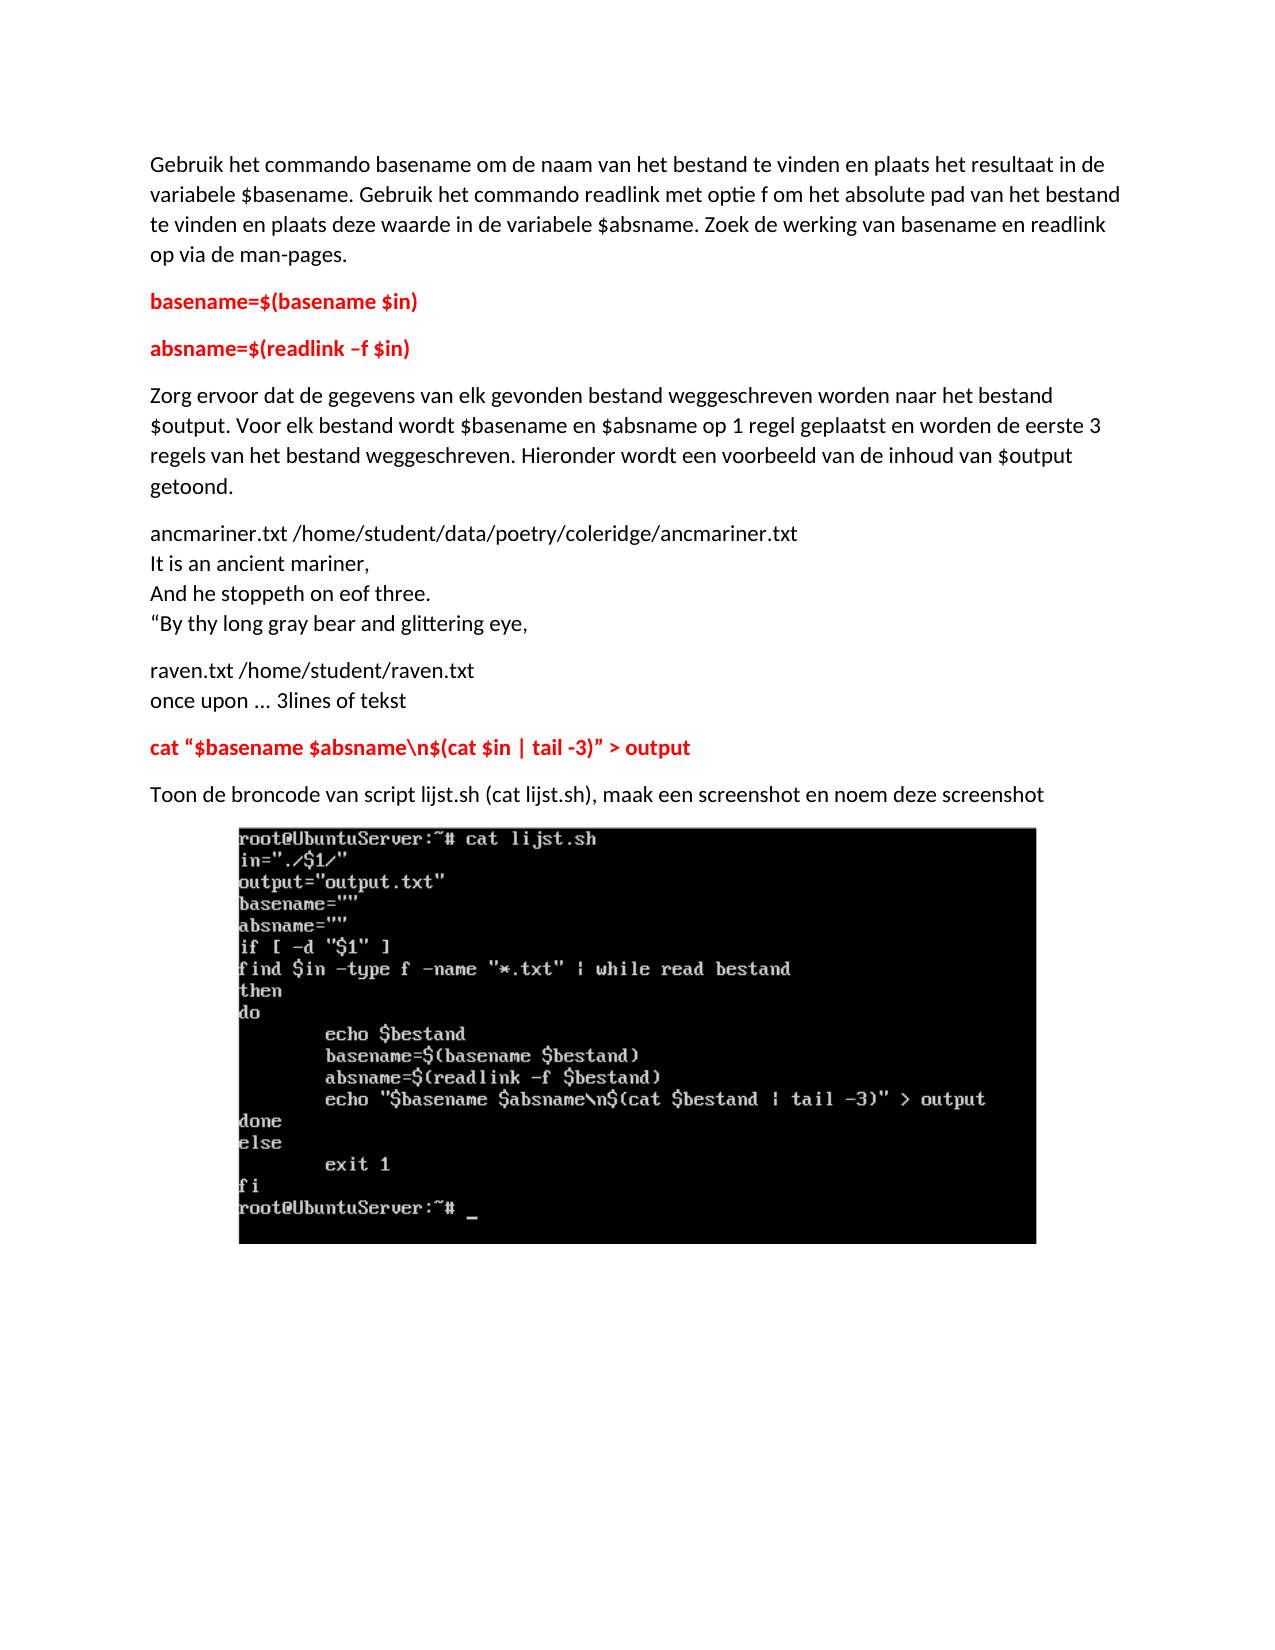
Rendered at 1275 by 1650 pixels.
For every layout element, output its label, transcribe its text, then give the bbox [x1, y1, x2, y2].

text Zorg ervoor dat de gegevens van elk gevonden bestand weggeschreven worden naar het bestand $output. Voor elk bestand wordt $basename en $absname op 1 regel geplaatst en worden de eerste 3 regels van het bestand weggeschreven. Hieronder wordt een voorbeeld van de inhoud van $output getoond. [150, 381, 1125, 500]
text basename=$(basename $in) [150, 287, 1125, 316]
text Gebruik het commando basename om de naam van het bestand te vinden en plaats het resultaat in de variabele $basename. Gebruik het commando readlink met optie f om het absolute pad van het bestand te vinden en plaats deze waarde in de variabele $absname. Zoek de werking van basename en readlink op via de man-pages. [150, 150, 1125, 269]
text cat “$basename $absname\n$(cat $in | tail -3)” > output [150, 733, 1125, 761]
text absname=$(readlink –f $in) [150, 334, 1125, 362]
text raven.txt /home/student/raven.txt once upon ... 3lines of tekst [150, 656, 1125, 714]
picture [238, 827, 1037, 1244]
text ancmariner.txt /home/student/data/poetry/coleridge/ancmariner.txt It is an ancient mariner, And he stoppeth on eof three. “By thy long gray bear and glittering eye, [150, 519, 1125, 637]
text Toon de broncode van script lijst.sh (cat lijst.sh), maak een screenshot en noem deze screenshot [150, 780, 1125, 808]
